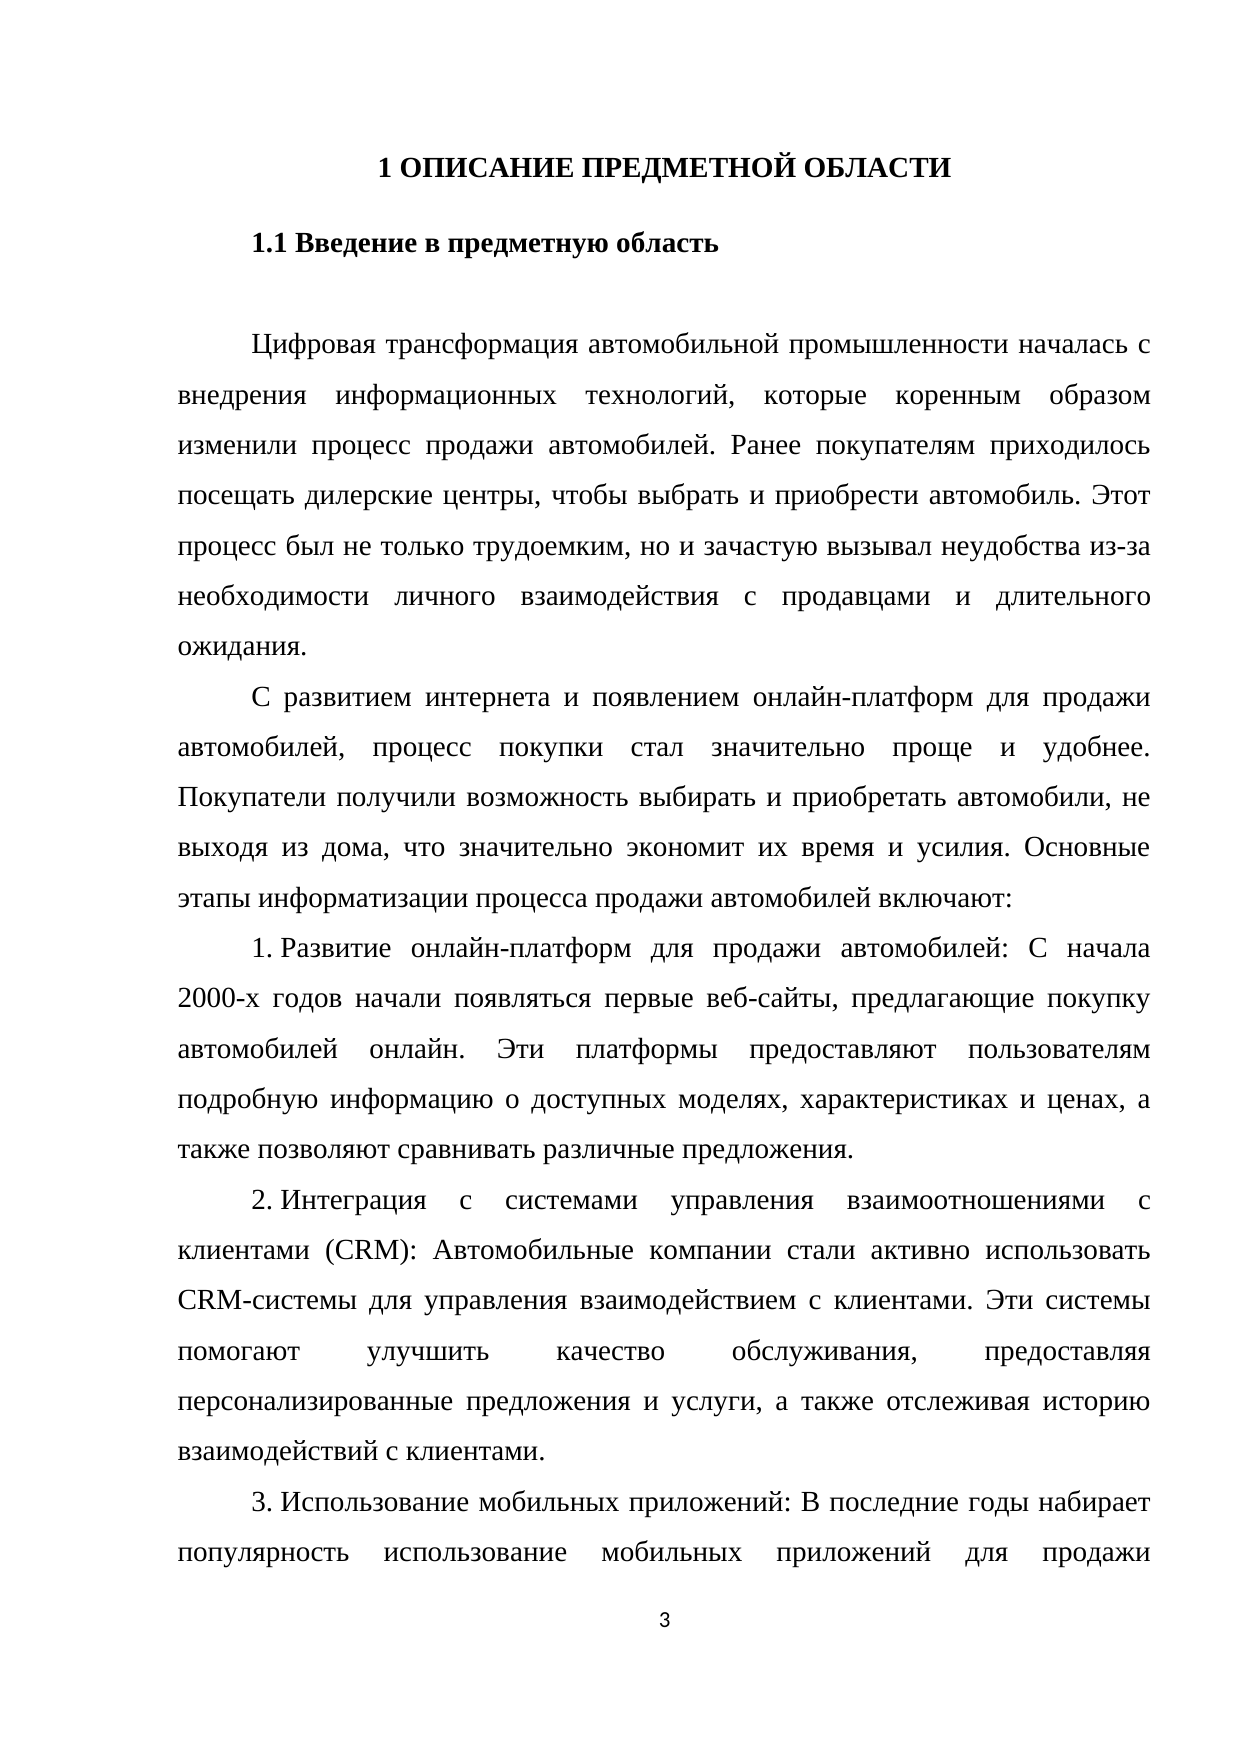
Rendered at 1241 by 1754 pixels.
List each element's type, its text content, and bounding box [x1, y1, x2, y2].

text Цифровая трансформация автомобильной промышленности началась с внедрения информационных технологий, которые коренным образом изменили процесс продажи автомобилей. Ранее покупателям приходилось посещать дилерские центры, чтобы выбрать и приобрести автомобиль. Этот процесс был не только трудоемким, но и зачастую вызывал неудобства из-за необходимости личного взаимодействия с продавцами и длительного ожидания. [177, 326, 1152, 662]
text С развитием интернета и появлением онлайн-платформ для продажи автомобилей, процесс покупки стал значительно проще и удобнее. Покупатели получили возможность выбирать и приобретать автомобили, не выходя из дома, что значительно экономит их время и усилия. Основные этапы информатизации процесса продажи автомобилей включают: [177, 679, 1152, 913]
list Развитие онлайн-платформ для продажи автомобилей: С начала 2000-х годов начали появляться первые веб-сайты, предлагающие покупку автомобилей онлайн. Эти платформы предоставляют пользователям подробную информацию о доступных моделях, характеристиках и ценах, а также позволяют сравнивать различные предложения. [177, 930, 1152, 1165]
list Интеграция с системами управления взаимоотношениями с клиентами (CRM): Автомобильные компании стали активно использовать CRM-системы для управления взаимодействием с клиентами. Эти системы помогают улучшить качество обслуживания, предоставляя персонализированные предложения и услуги, а также отслеживая историю взаимодействий с клиентами. [177, 1182, 1152, 1467]
subtitle 1 ОПИСАНИЕ ПРЕДМЕТНОЙ ОБЛАСТИ [177, 150, 1152, 183]
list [177, 1484, 1152, 1567]
subtitle Введение в предметную область [251, 225, 1152, 259]
